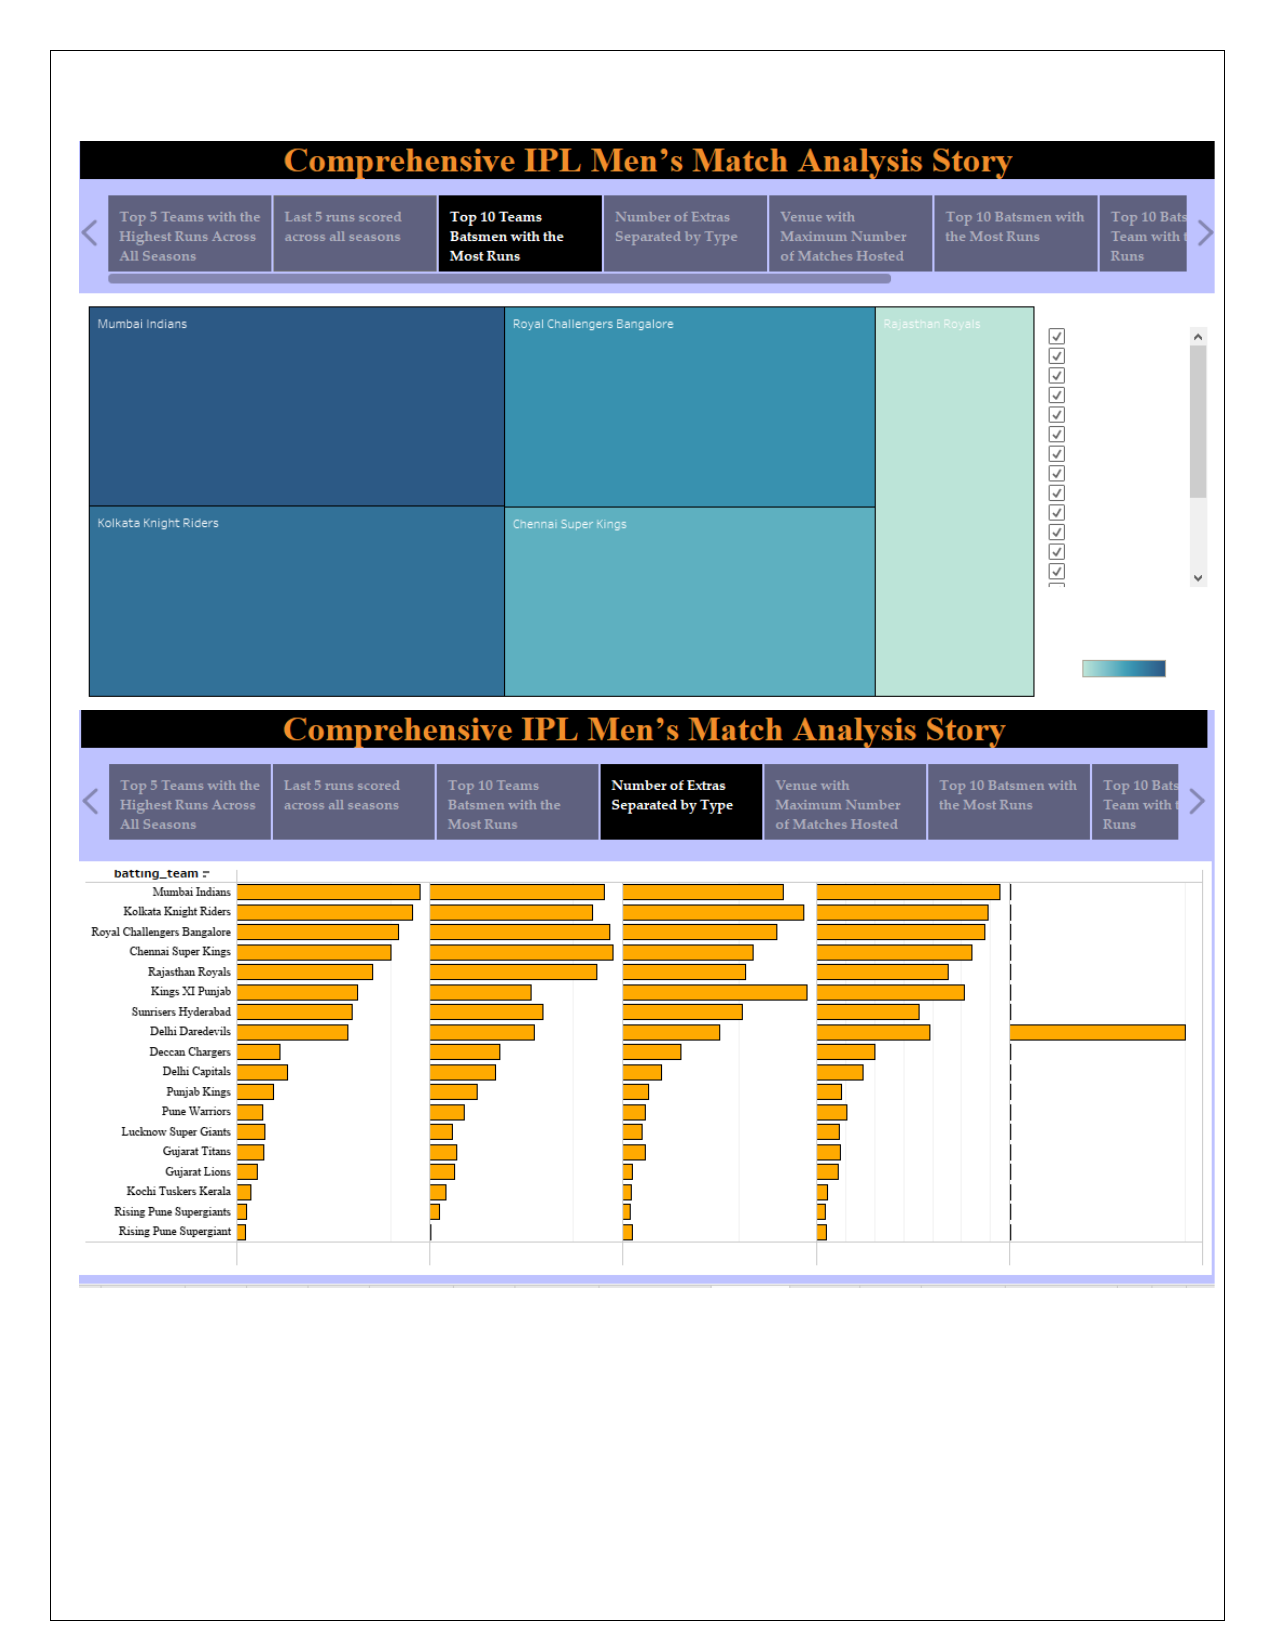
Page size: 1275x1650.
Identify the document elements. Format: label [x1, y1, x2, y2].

picture [79, 141, 1215, 1288]
